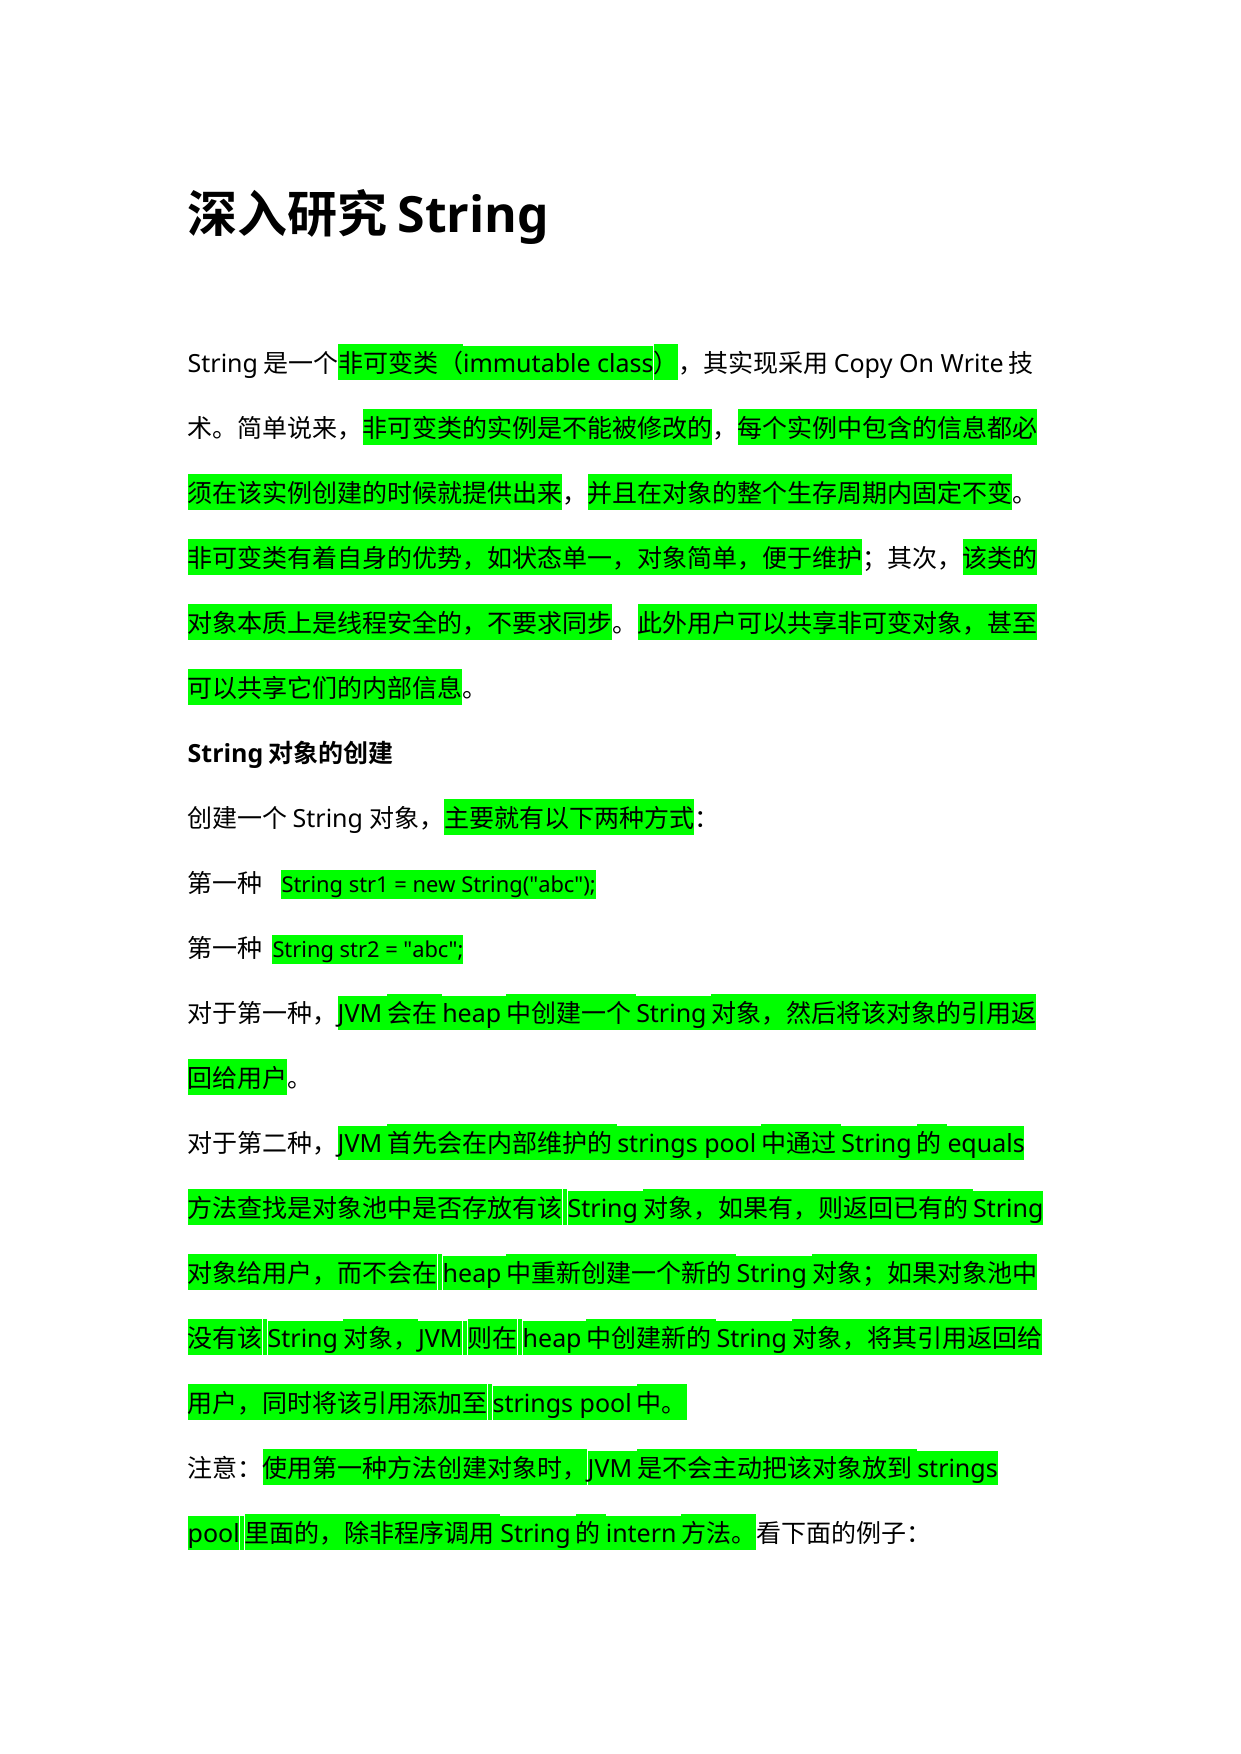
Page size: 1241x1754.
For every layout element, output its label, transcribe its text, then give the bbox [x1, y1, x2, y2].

text String对象的创建 [187, 719, 1053, 784]
text String是一个非可变类（immutable class），其实现采用Copy On Write技术。简单说来，非可变类的实例是不能被修改的，每个实例中包含的信息都必须在该实例创建的时候就提供出来，并且在对象的整个生存周期内固定不变。非可变类有着自身的优势，如状态单一，对象简单，便于维护；其次，该类的对象本质上是线程安全的，不要求同步。此外用户可以共享非可变对象，甚至可以共享它们的内部信息。 [187, 329, 1053, 719]
text 注意：使用第一种方法创建对象时，JVM是不会主动把该对象放到strings pool里面的，除非程序调用 String的intern方法。看下面的例子： [187, 1434, 1053, 1564]
text 对于第一种，JVM会在heap中创建一个String对象，然后将该对象的引用返回给用户。 [187, 979, 1053, 1109]
text 创建一个String 对象，主要就有以下两种方式： [187, 784, 1053, 849]
text 第一种 String str2 = "abc"; [187, 914, 1053, 979]
text 第一种 String str1 = new String("abc"); [187, 849, 1053, 914]
text 深入研究String [187, 162, 1053, 259]
text 对于第二种，JVM首先会在内部维护的strings pool中通过String的 equals 方法查找是对象池中是否存放有该String对象，如果有，则返回已有的String对象给用户，而不会在heap中重新创建一个新的String对象；如果对象池中没有该String对象，JVM则在heap中创建新的String对象，将其引用返回给用户，同时将该引用添加至strings pool中。 [187, 1109, 1053, 1434]
